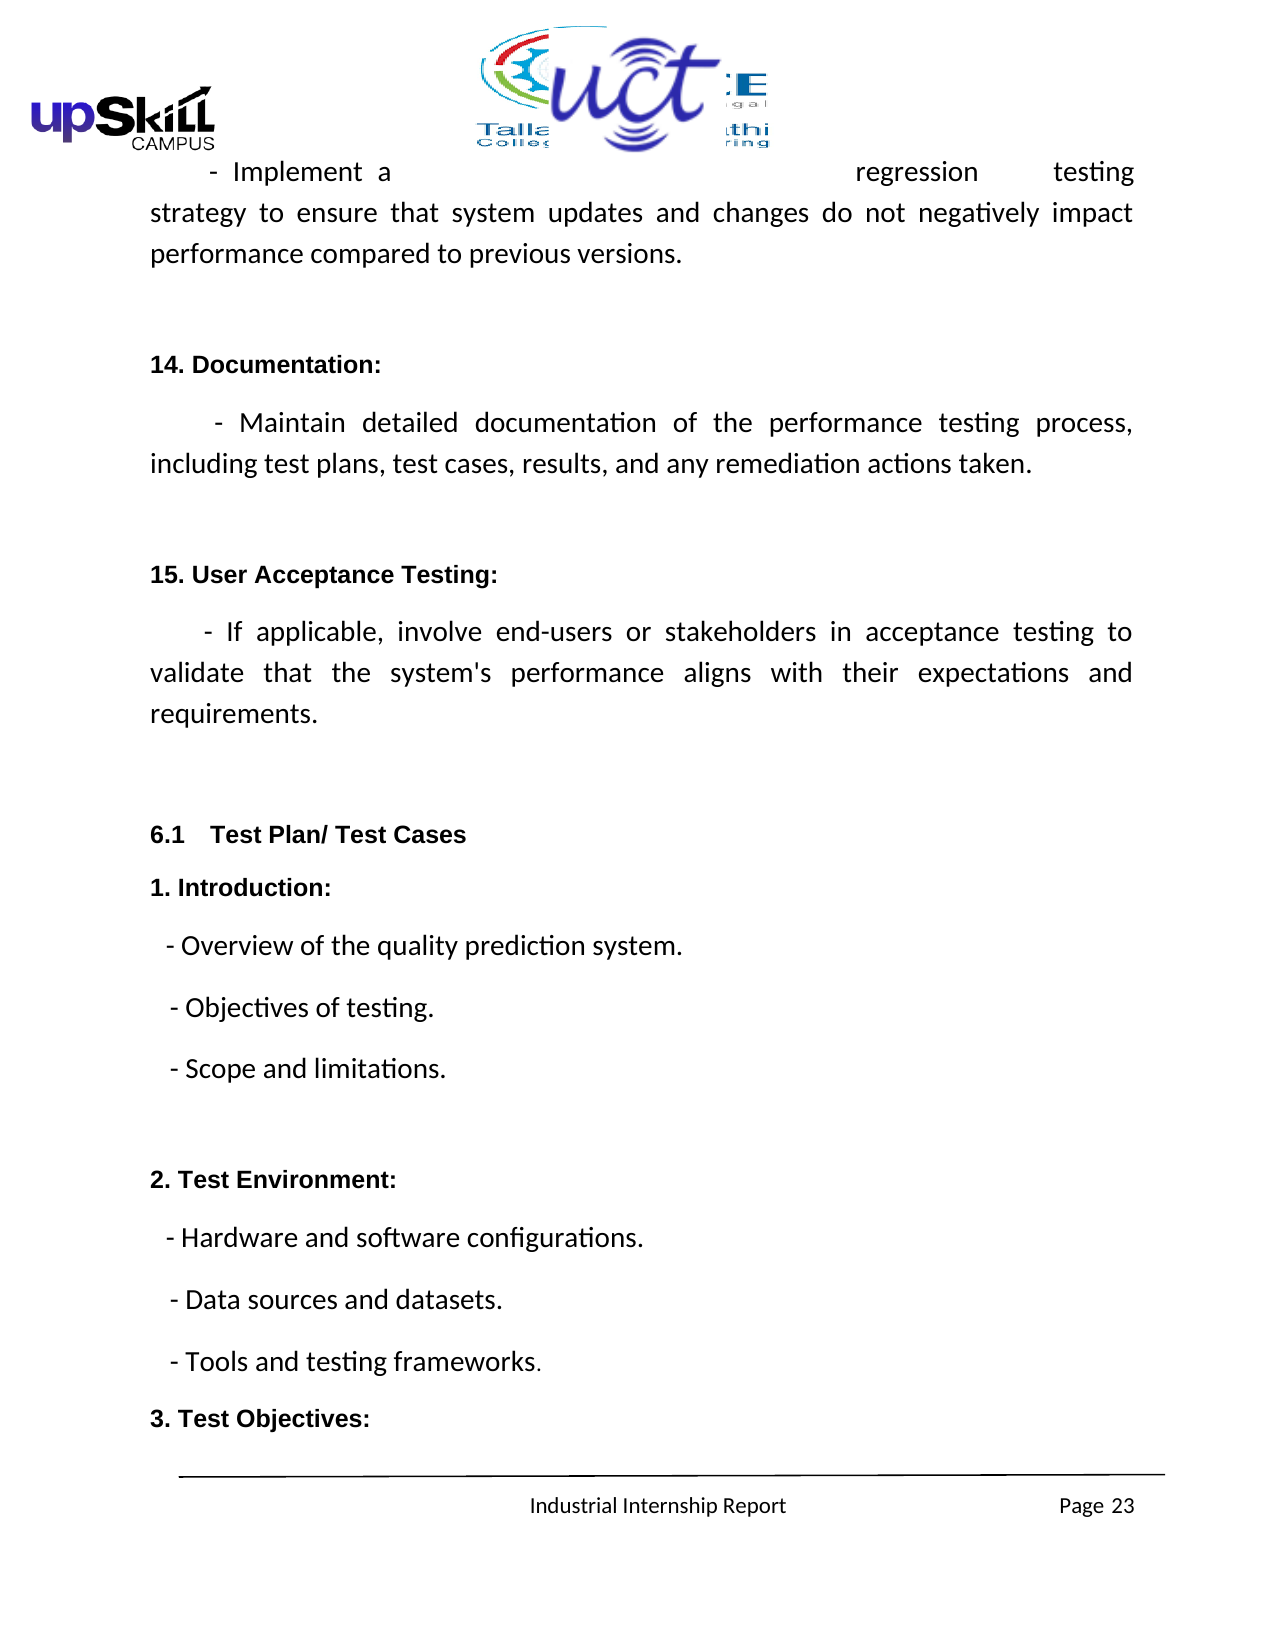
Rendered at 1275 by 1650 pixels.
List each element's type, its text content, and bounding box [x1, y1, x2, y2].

text - Tools and testing frameworks. [150, 1343, 1134, 1378]
text 15. User Acceptance Testing: [150, 559, 1134, 588]
text - Data sources and datasets. [150, 1281, 1134, 1316]
text - Implement a regression testing strategy to ensure that system updates and changes do not negatively impact performance compared to previous versions. [150, 153, 1134, 271]
text - Overview of the quality prediction system. [150, 927, 1134, 962]
text - Objectives of testing. [150, 989, 1134, 1024]
text 14. Documentation: [150, 350, 1134, 379]
text - Scope and limitations. [150, 1050, 1134, 1086]
text 3. Test Objectives: [150, 1404, 1134, 1433]
text 1. Introduction: [150, 873, 1134, 902]
text - Maintain detailed documentation of the performance testing process, including test plans, test cases, results, and any remediation actions taken. [150, 404, 1134, 480]
text 2. Test Environment: [150, 1165, 1134, 1194]
picture [411, 7, 837, 154]
text - If applicable, involve end-users or stakeholders in acceptance testing to validate that the system's performance aligns with their expectations and requirements. [150, 613, 1134, 731]
subtitle Test Plan/ Test Cases [150, 823, 1134, 848]
text - Hardware and software configurations. [150, 1219, 1134, 1255]
picture [0, 73, 246, 154]
